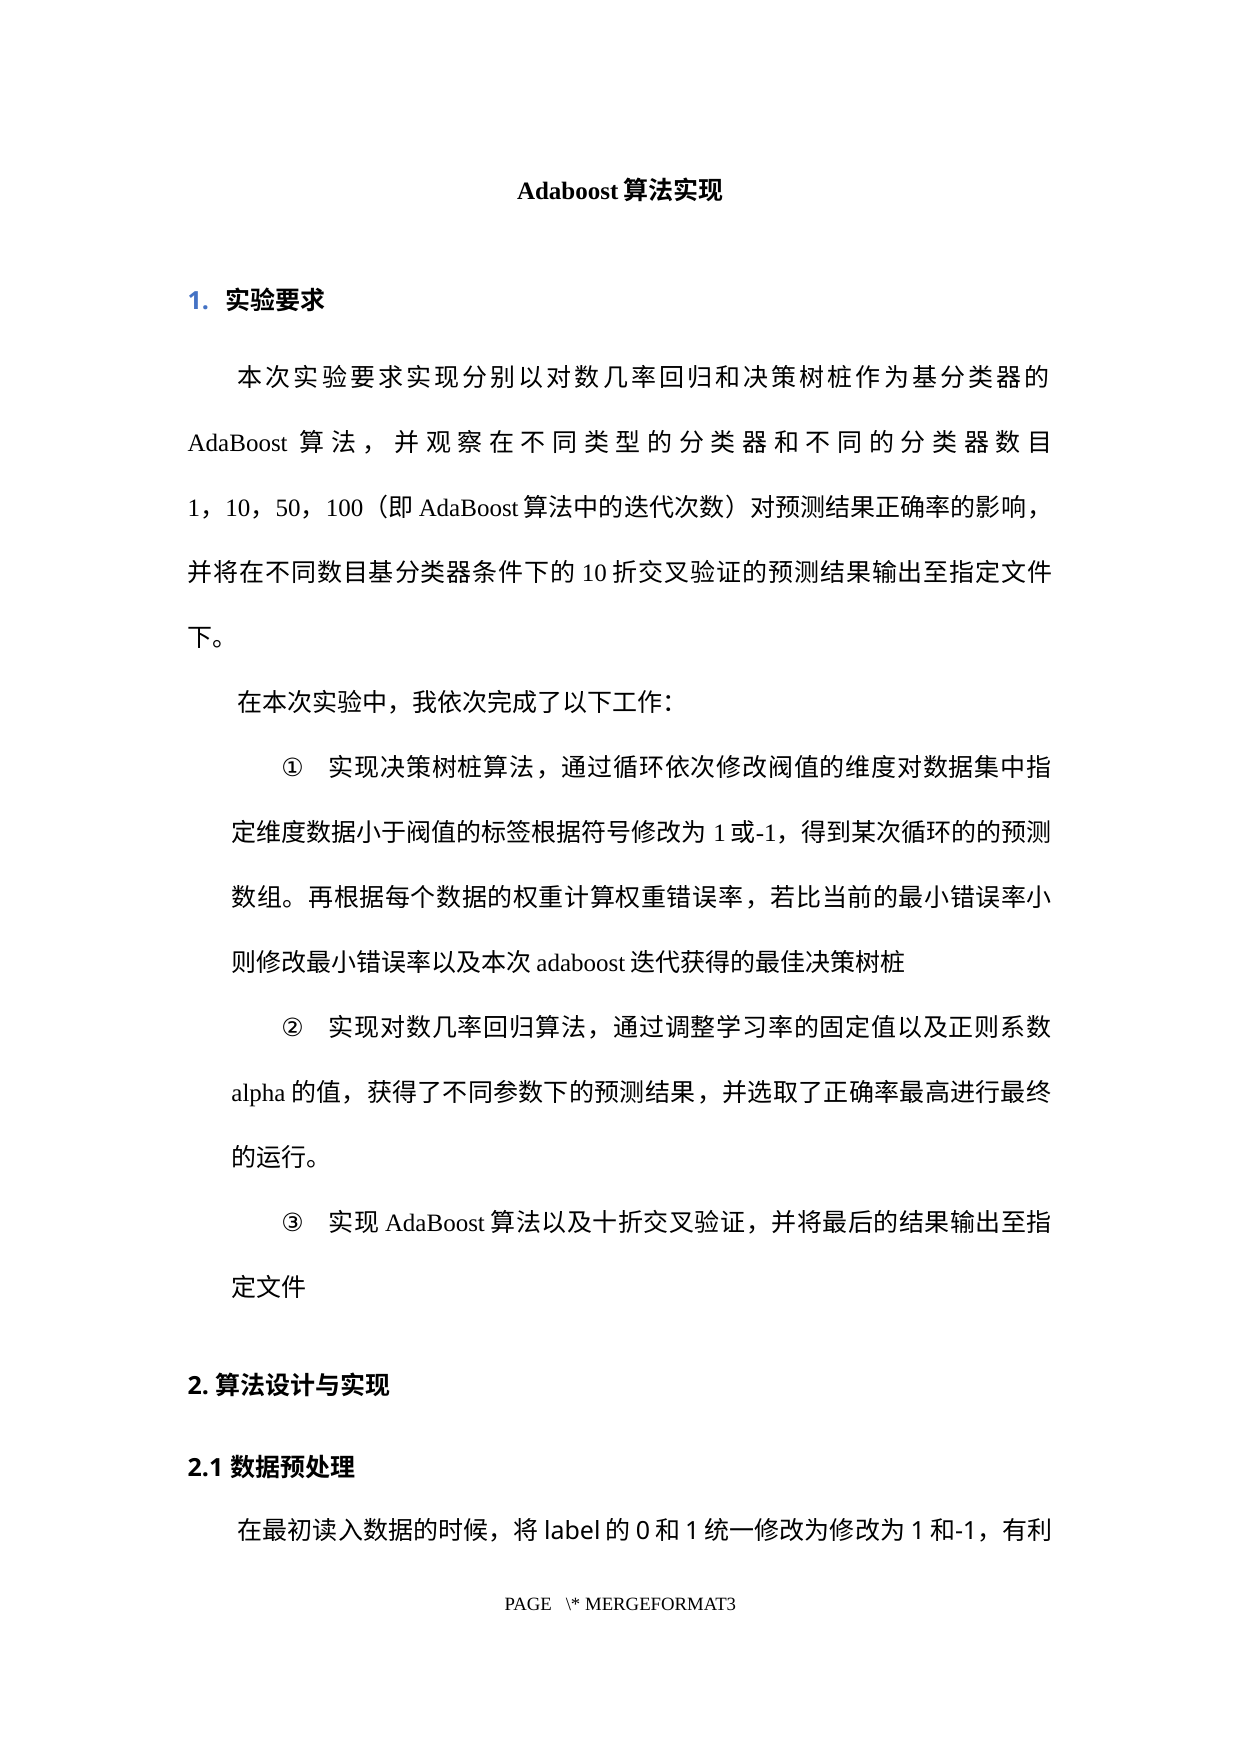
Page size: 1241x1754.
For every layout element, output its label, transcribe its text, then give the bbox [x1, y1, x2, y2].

subtitle 实验要求 [187, 266, 1053, 331]
title Adaboost算法实现 [187, 156, 1053, 221]
text 在本次实验中，我依次完成了以下工作： [187, 669, 1053, 734]
subtitle 2. 算法设计与实现 [187, 1351, 1053, 1416]
list 实现对数几率回归算法，通过调整学习率的固定值以及正则系数alpha的值，获得了不同参数下的预测结果，并选取了正确率最高进行最终的运行。 [231, 994, 1053, 1189]
subtitle 2.1 数据预处理 [187, 1433, 1053, 1498]
text 本次实验要求实现分别以对数几率回归和决策树桩作为基分类器的AdaBoost算法，并观察在不同类型的分类器和不同的分类器数目1，10，50，100（即AdaBoost算法中的迭代次数）对预测结果正确率的影响，并将在不同数目基分类器条件下的10折交叉验证的预测结果输出至指定文件下。 [187, 344, 1053, 669]
list 实现决策树桩算法，通过循环依次修改阀值的维度对数据集中指定维度数据小于阀值的标签根据符号修改为1或-1，得到某次循环的的预测数组。再根据每个数据的权重计算权重错误率，若比当前的最小错误率小则修改最小错误率以及本次adaboost迭代获得的最佳决策树桩 [231, 734, 1053, 994]
list 实现AdaBoost算法以及十折交叉验证，并将最后的结果输出至指定文件 [231, 1189, 1053, 1319]
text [187, 1498, 1053, 1563]
